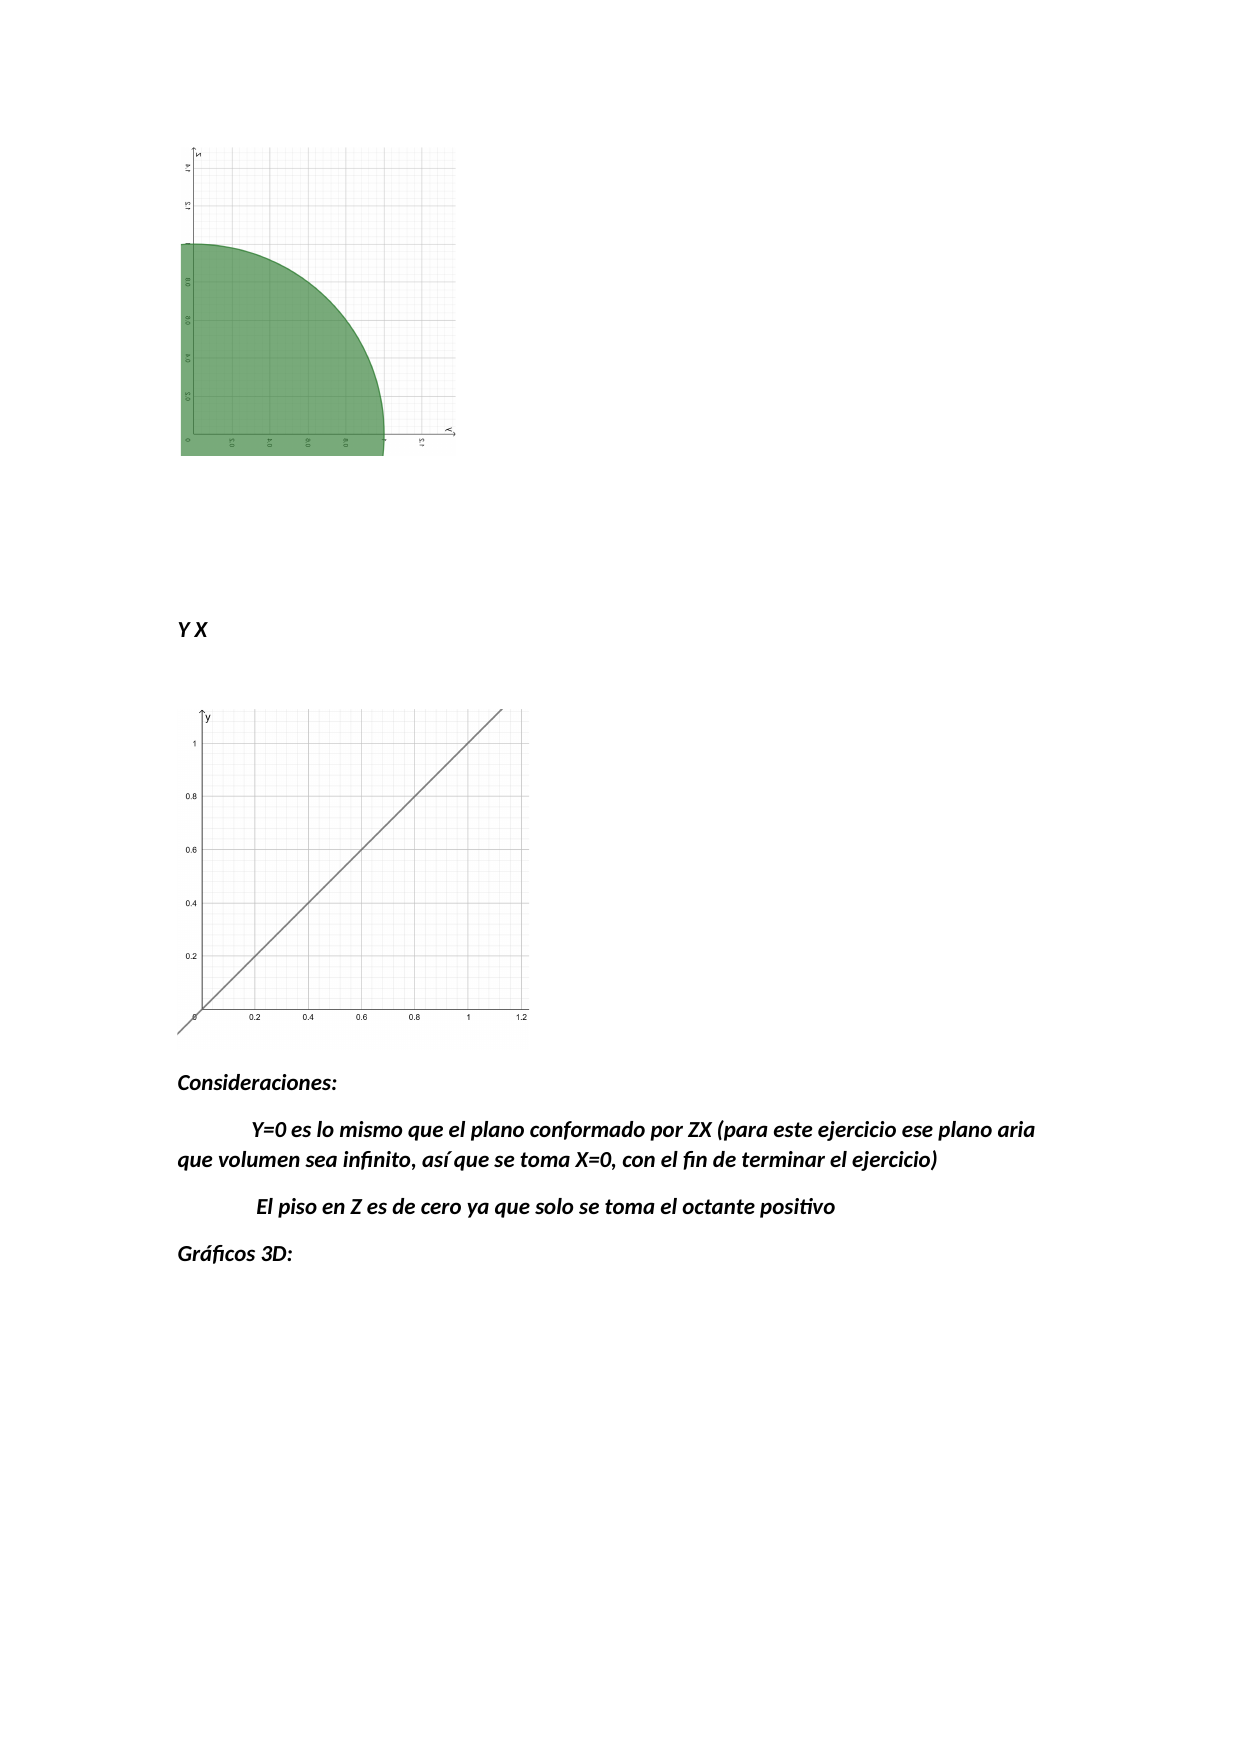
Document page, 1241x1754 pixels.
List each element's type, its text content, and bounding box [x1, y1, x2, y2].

picture [177, 709, 530, 1050]
text Gráficos 3D: [177, 1239, 1063, 1267]
text El piso en Z es de cero ya que solo se toma el octante positivo [177, 1192, 1063, 1220]
picture [180, 148, 456, 456]
text Y=0 es lo mismo que el plano conformado por ZX (para este ejercicio ese plano aria que volumen sea infinito, así que se toma X=0, con el fin de terminar el ejercicio) [177, 1115, 1063, 1173]
text Consideraciones: [177, 1068, 1063, 1096]
text Y X [177, 615, 1063, 643]
